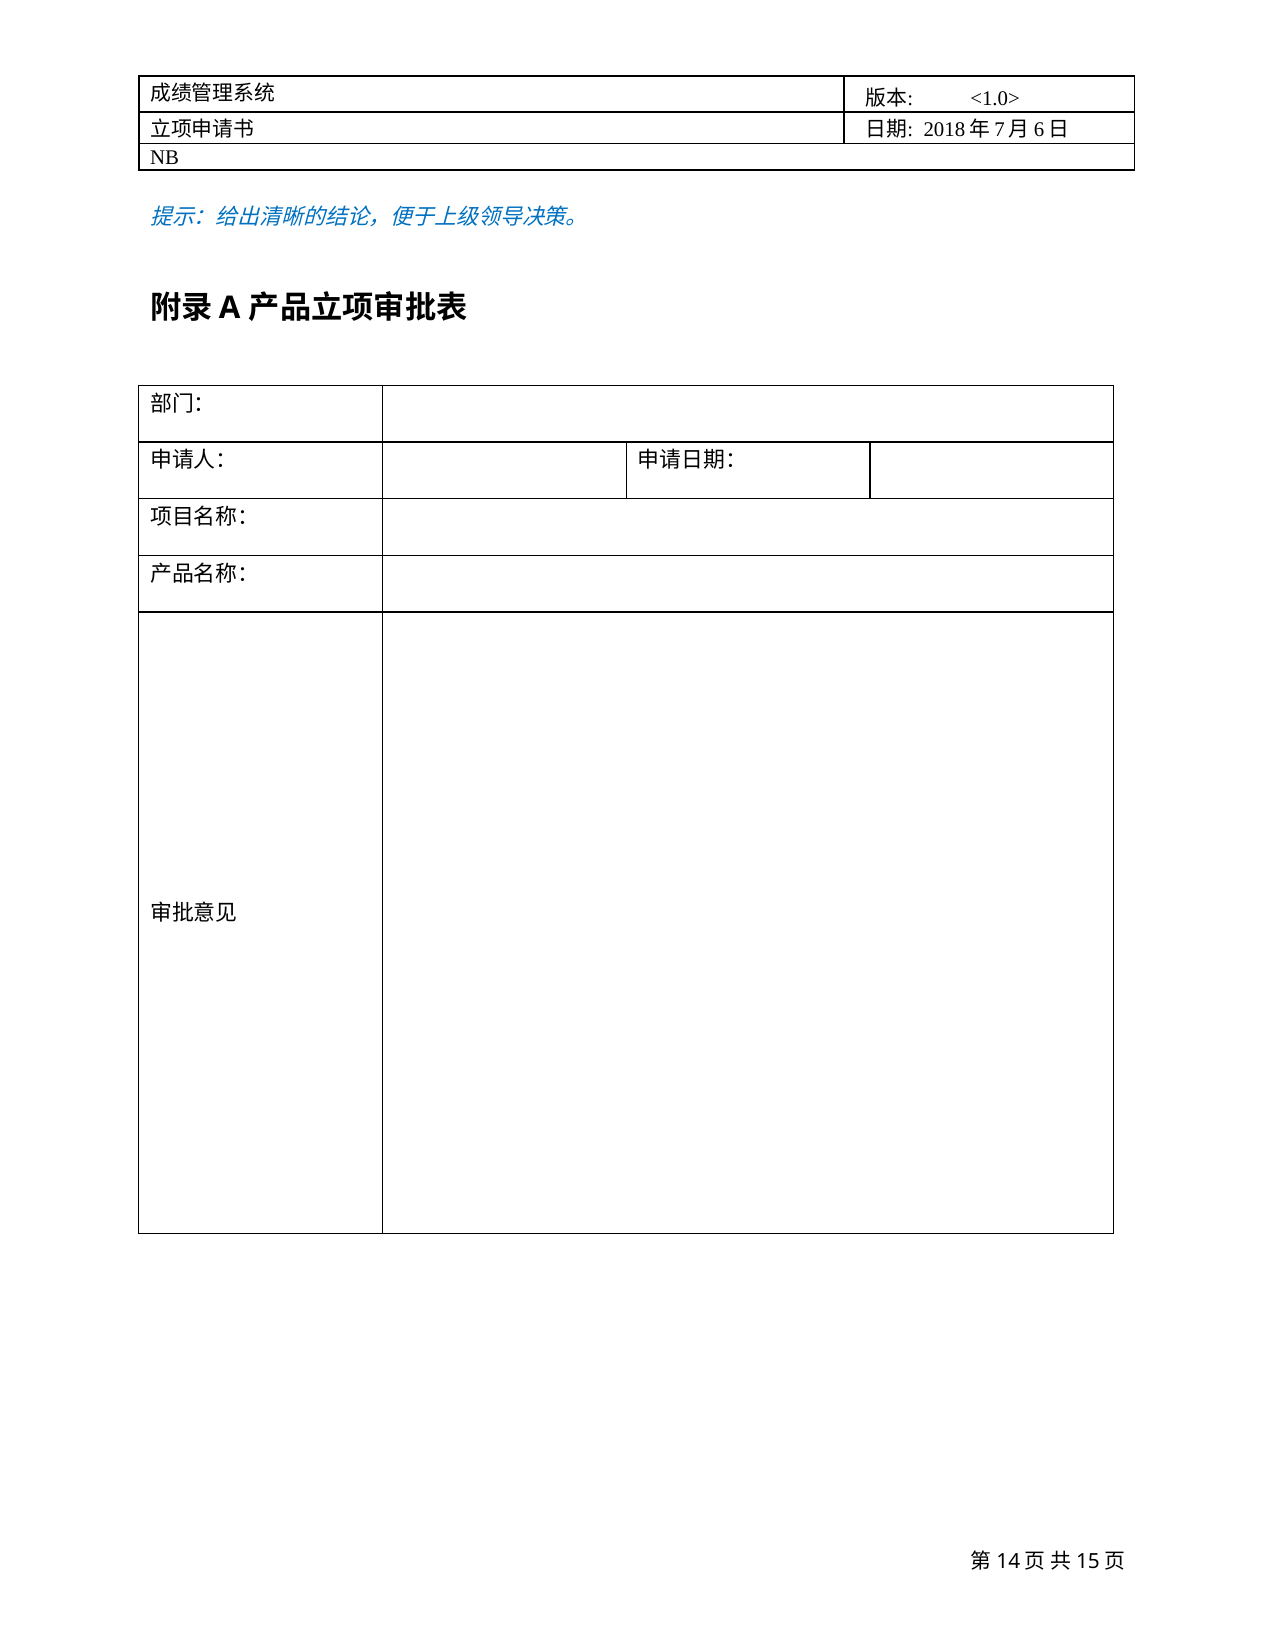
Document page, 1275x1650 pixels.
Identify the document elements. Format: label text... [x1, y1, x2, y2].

table_cell 申请日期： [627, 443, 869, 498]
table_cell [383, 613, 1113, 1233]
table_header [383, 386, 1113, 441]
table_cell 审批意见 [139, 613, 382, 1233]
text 提示：给出清晰的结论，便于上级领导决策。 [150, 199, 1125, 231]
subtitle 附录A 产品立项审批表 [150, 282, 1125, 328]
table_cell [383, 443, 626, 498]
table_cell [383, 556, 1113, 611]
table_cell [871, 443, 1113, 498]
table_cell 申请人： [139, 443, 382, 498]
table_cell [383, 499, 1113, 555]
table_header 部门： [139, 386, 382, 441]
table_cell 产品名称： [139, 556, 382, 611]
table_cell 项目名称： [139, 499, 382, 555]
